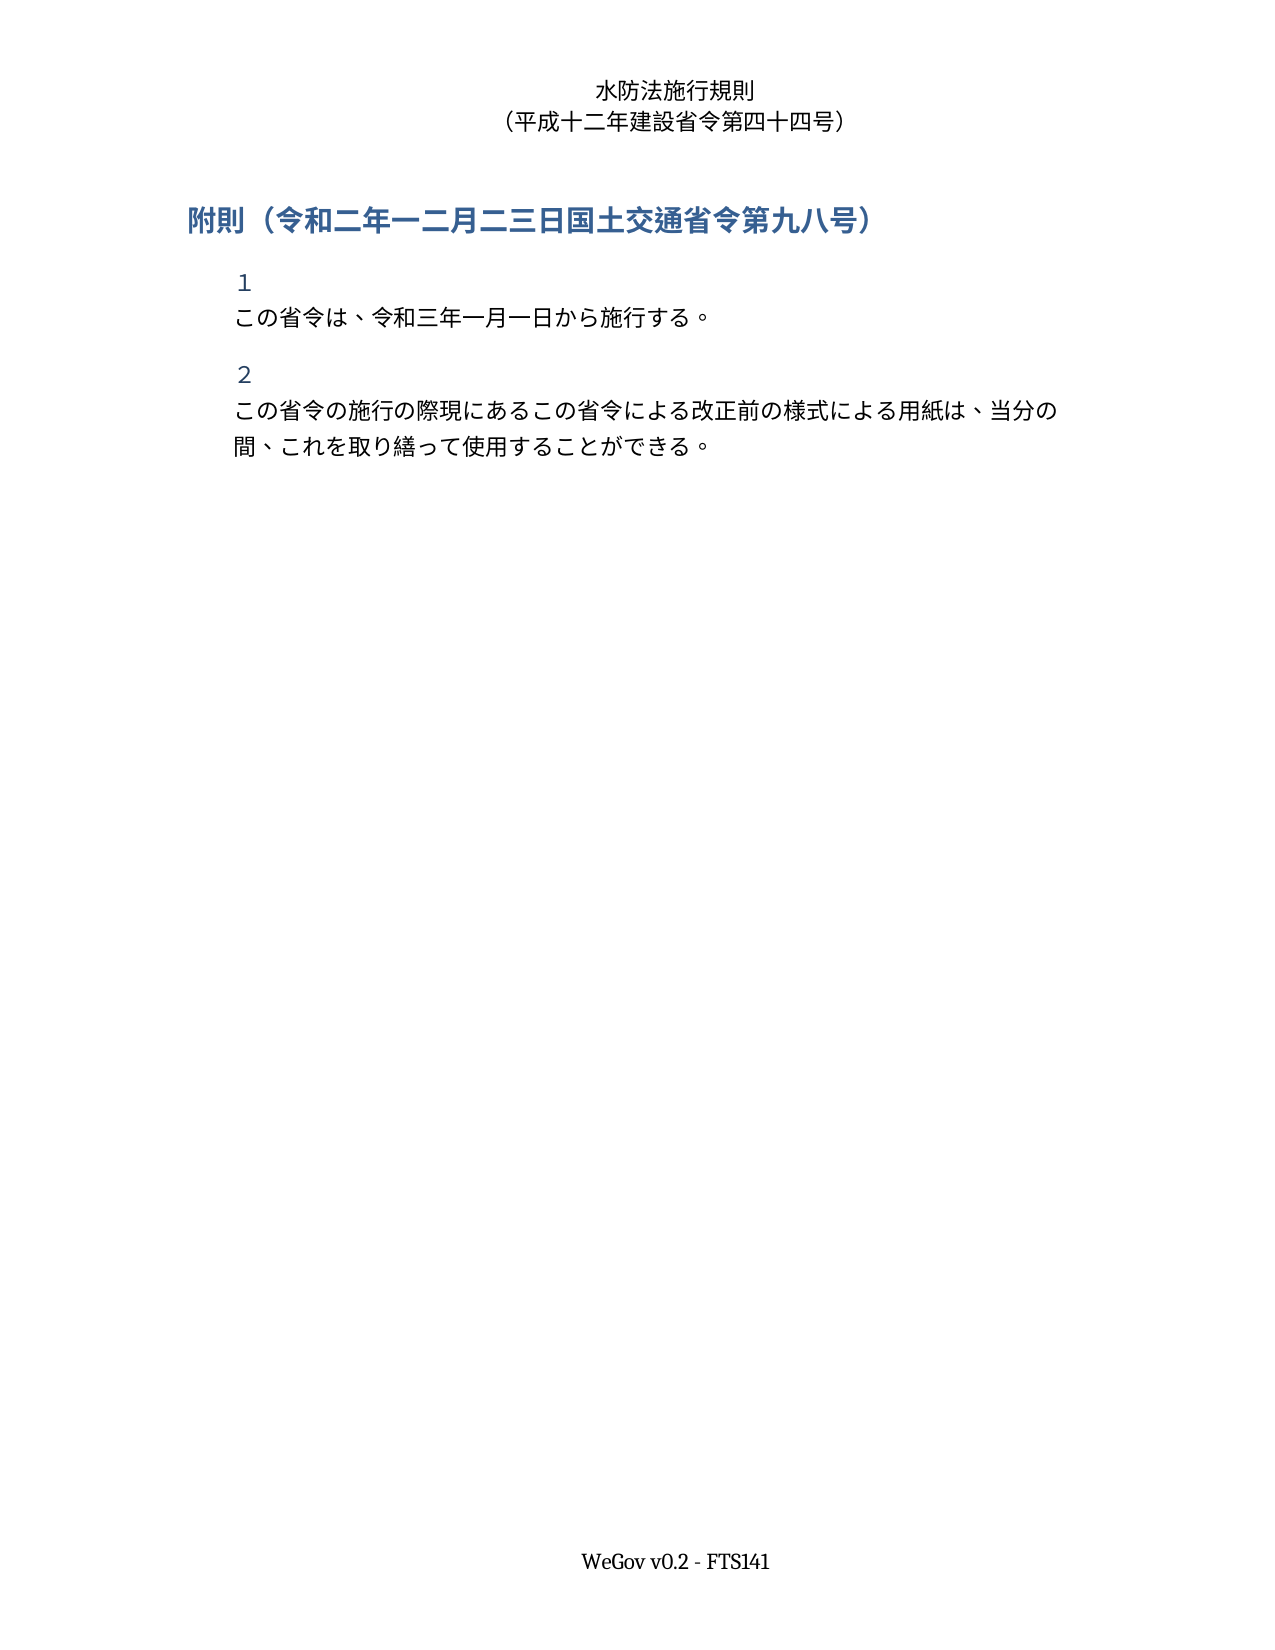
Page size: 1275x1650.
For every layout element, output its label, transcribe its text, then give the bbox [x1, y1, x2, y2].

text この省令は、令和三年一月一日から施行する。 [233, 302, 1087, 334]
subtitle ２ [233, 359, 1087, 390]
subtitle 附則（令和二年一二月二三日国土交通省令第九八号） [187, 200, 1087, 240]
text この省令の施行の際現にあるこの省令による改正前の様式による用紙は、当分の間、これを取り繕って使用することができる。 [233, 395, 1087, 462]
subtitle １ [233, 266, 1087, 298]
